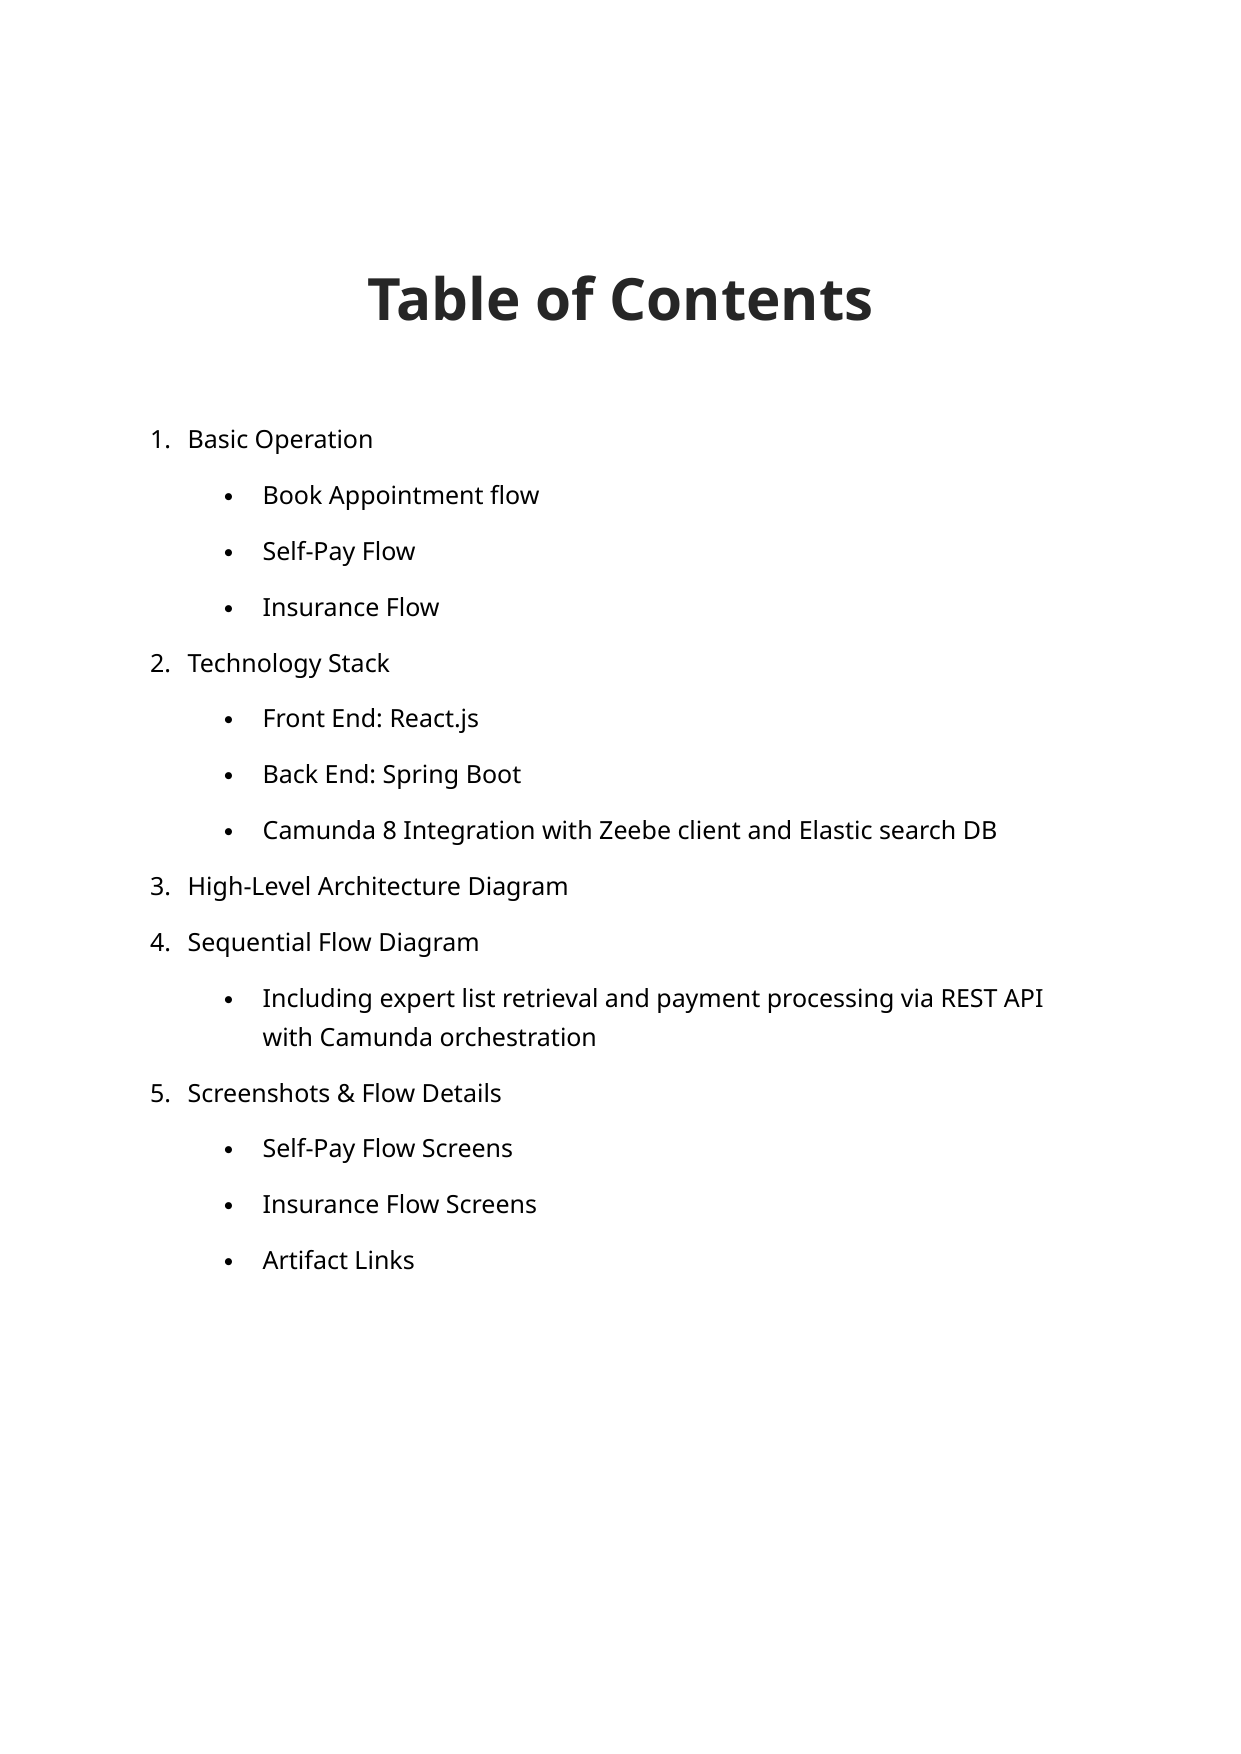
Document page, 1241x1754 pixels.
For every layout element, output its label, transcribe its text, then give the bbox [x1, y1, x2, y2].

list Including expert list retrieval and payment processing via REST API with Camunda orchestration [225, 980, 1090, 1053]
list Camunda 8 Integration with Zeebe client and Elastic search DB [225, 813, 1090, 847]
list Self-Pay Flow Screens [225, 1131, 1090, 1165]
list Back End: Spring Boot [225, 757, 1090, 791]
list Insurance Flow [225, 589, 1090, 623]
list Sequential Flow Diagram [150, 924, 1090, 958]
list Self-Pay Flow [225, 533, 1090, 568]
text Table of Contents [150, 258, 1090, 337]
list Insurance Flow Screens [225, 1187, 1090, 1221]
list Technology Stack [150, 645, 1090, 679]
list Basic Operation [150, 422, 1090, 456]
list Screenshots & Flow Details [150, 1075, 1090, 1109]
list High-Level Architecture Diagram [150, 868, 1090, 903]
list Front End: React.js [225, 701, 1090, 735]
list Artifact Links [225, 1243, 1090, 1277]
list Book Appointment flow [225, 478, 1090, 512]
